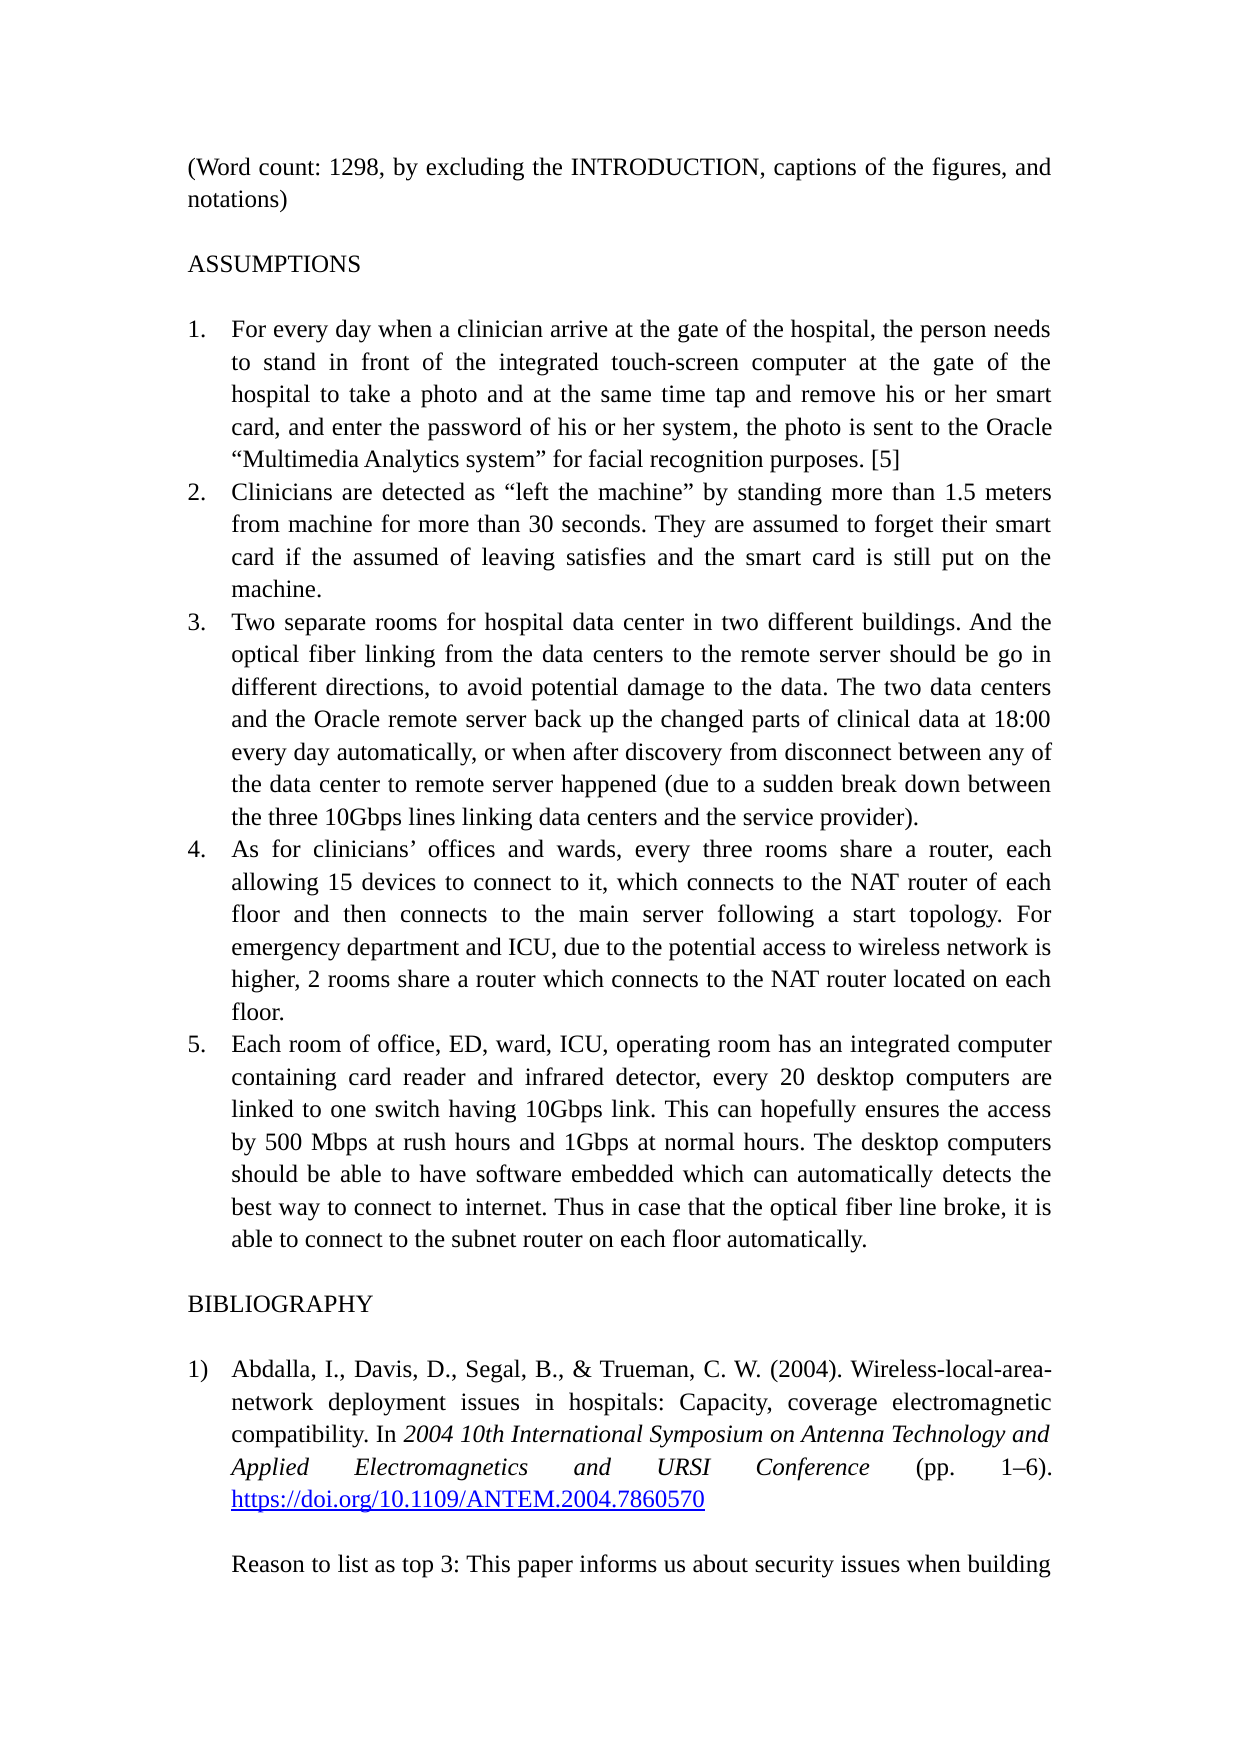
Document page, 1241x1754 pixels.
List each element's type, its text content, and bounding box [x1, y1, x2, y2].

list BIBLIOGRAPHY [187, 1287, 1053, 1320]
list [187, 1547, 1053, 1580]
list Each room of office, ED, ward, ICU, operating room has an integrated computer containing card reader and infrared detector, every 20 desktop computers are linked to one switch having 10Gbps link. This can hopefully ensures the access by 500 Mbps at rush hours and 1Gbps at normal hours. The desktop computers should be able to have software embedded which can automatically detects the best way to connect to internet. Thus in case that the optical fiber line broke, it is able to connect to the subnet router on each floor automatically. [187, 1027, 1053, 1255]
list ASSUMPTIONS [187, 247, 1053, 280]
list Clinicians are detected as “left the machine” by standing more than 1.5 meters from machine for more than 30 seconds. They are assumed to forget their smart card if the assumed of leaving satisfies and the smart card is still put on the machine. [187, 475, 1053, 605]
list Two separate rooms for hospital data center in two different buildings. And the optical fiber linking from the data centers to the remote server should be go in different directions, to avoid potential damage to the data. The two data centers and the Oracle remote server back up the changed parts of clinical data at 18:00 every day automatically, or when after discovery from disconnect between any of the data center to remote server happened (due to a sudden break down between the three 10Gbps lines linking data centers and the service provider). [187, 605, 1053, 832]
list Abdalla, I., Davis, D., Segal, B., & Trueman, C. W. (2004). Wireless-local-area-network deployment issues in hospitals: Capacity, coverage electromagnetic compatibility. In 2004 10th International Symposium on Antenna Technology and Applied Electromagnetics and URSI Conference (pp. 1–6). https://doi.org/10.1109/ANTEM.2004.7860570 [187, 1352, 1053, 1515]
list As for clinicians’ offices and wards, every three rooms share a router, each allowing 15 devices to connect to it, which connects to the NAT router of each floor and then connects to the main server following a start topology. For emergency department and ICU, due to the potential access to wireless network is higher, 2 rooms share a router which connects to the NAT router located on each floor. [187, 832, 1053, 1027]
list (Word count: 1298, by excluding the INTRODUCTION, captions of the figures, and notations) [187, 150, 1053, 215]
list For every day when a clinician arrive at the gate of the hospital, the person needs to stand in front of the integrated touch-screen computer at the gate of the hospital to take a photo and at the same time tap and remove his or her smart card, and enter the password of his or her system, the photo is sent to the Oracle “Multimedia Analytics system” for facial recognition purposes. [5] [187, 312, 1053, 475]
